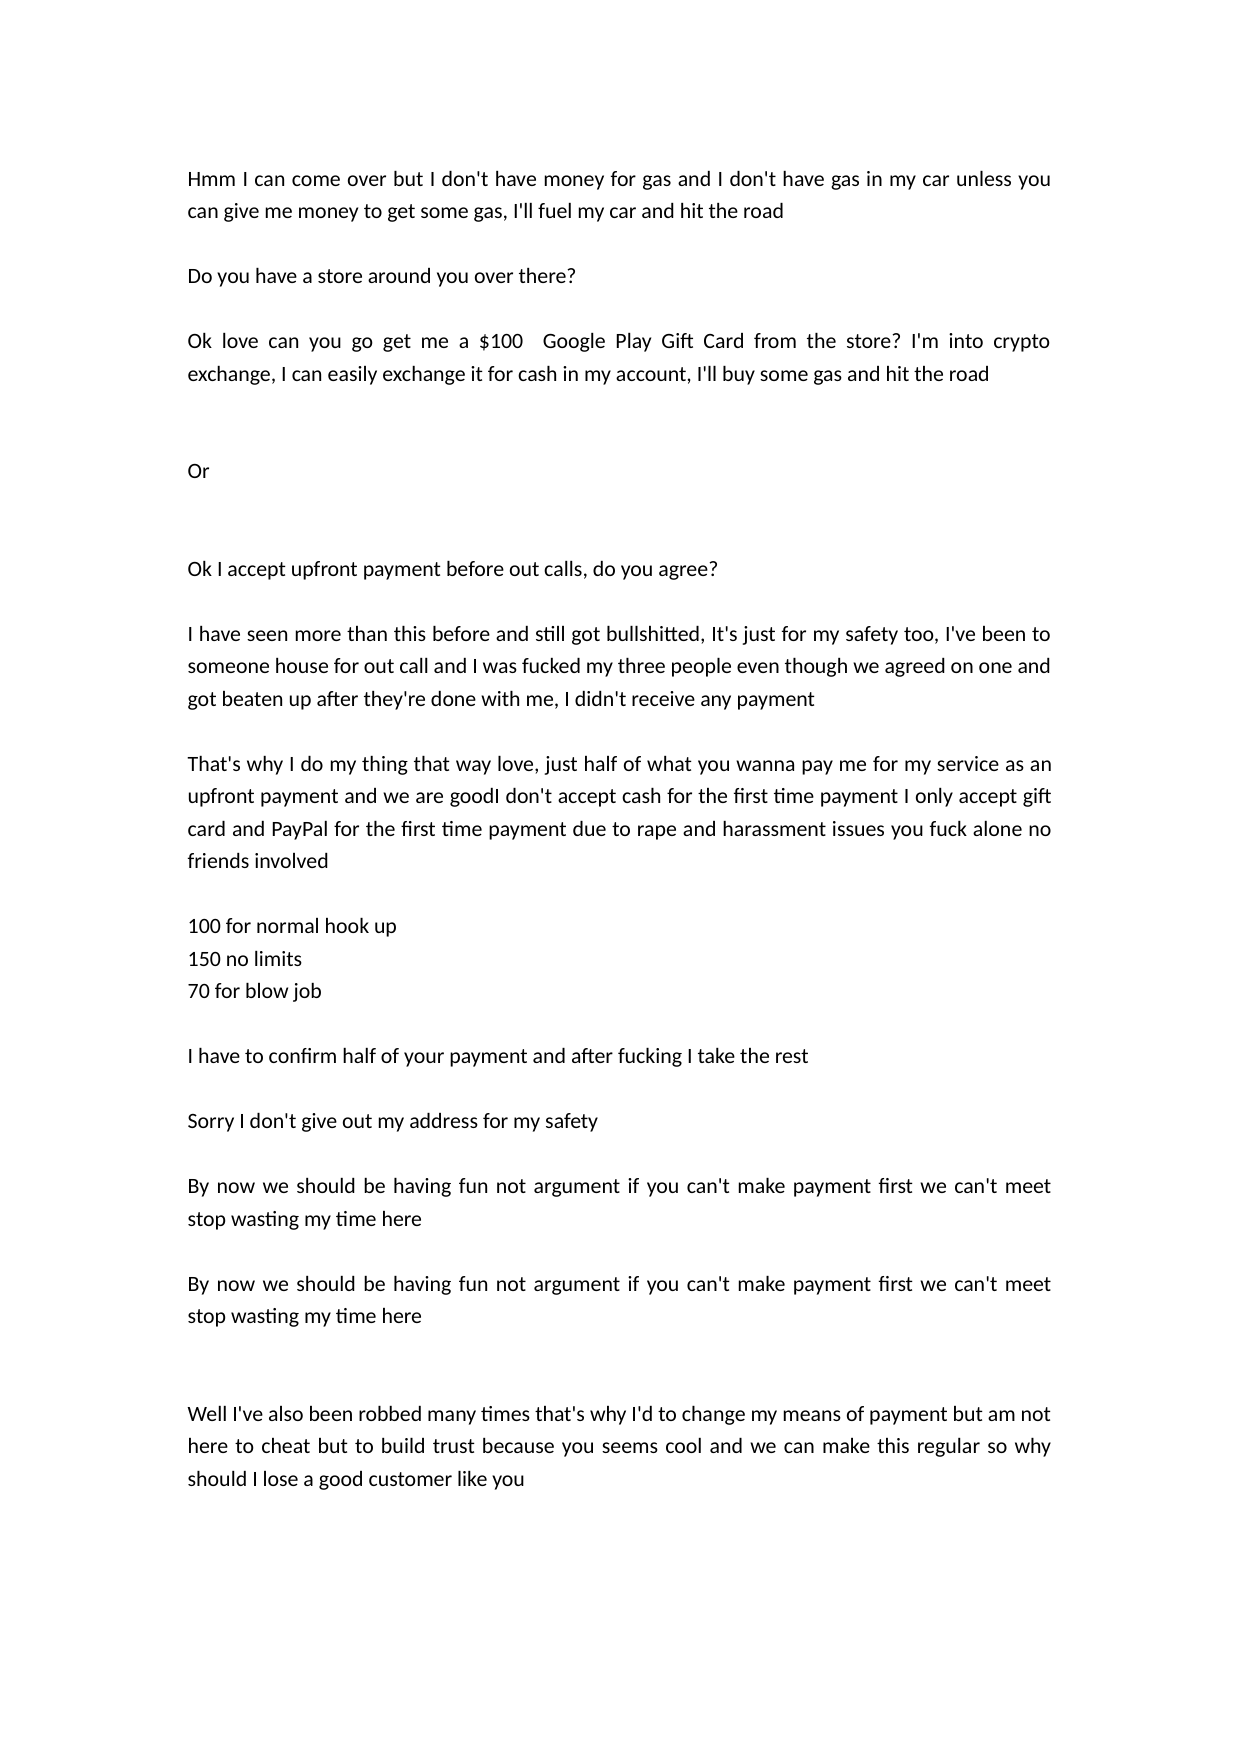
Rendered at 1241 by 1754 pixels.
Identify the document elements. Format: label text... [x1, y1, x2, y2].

text Hmm I can come over but I don't have money for gas and I don't have gas in my car unless you can give me money to get some gas, I'll fuel my car and hit the road [187, 162, 1053, 227]
text I have to confirm half of your payment and after fucking I take the rest [187, 1039, 1053, 1072]
text I have seen more than this before and still got bullshitted, It's just for my safety too, I've been to someone house for out call and I was fucked my three people even though we agreed on one and got beaten up after they're done with me, I didn't receive any payment [187, 617, 1053, 714]
text Sorry I don't give out my address for my safety [187, 1104, 1053, 1137]
text Well I've also been robbed many times that's why I'd to change my means of payment but am not here to cheat but to build trust because you seems cool and we can make this regular so why should I lose a good customer like you [187, 1397, 1053, 1494]
text Or [187, 454, 1053, 487]
text Do you have a store around you over there? [187, 259, 1053, 292]
text 70 for blow job [187, 974, 1053, 1007]
text 150 no limits [187, 942, 1053, 974]
text Ok love can you go get me a $100 Google Play Gift Card from the store? I'm into crypto exchange, I can easily exchange it for cash in my account, I'll buy some gas and hit the road [187, 324, 1053, 389]
text Ok I accept upfront payment before out calls, do you agree? [187, 552, 1053, 584]
text That's why I do my thing that way love, just half of what you wanna pay me for my service as an upfront payment and we are goodI don't accept cash for the first time payment I only accept gift card and PayPal for the first time payment due to rape and harassment issues you fuck alone no friends involved [187, 747, 1053, 877]
text By now we should be having fun not argument if you can't make payment first we can't meet stop wasting my time here [187, 1267, 1053, 1332]
text 100 for normal hook up [187, 909, 1053, 942]
text By now we should be having fun not argument if you can't make payment first we can't meet stop wasting my time here [187, 1169, 1053, 1234]
